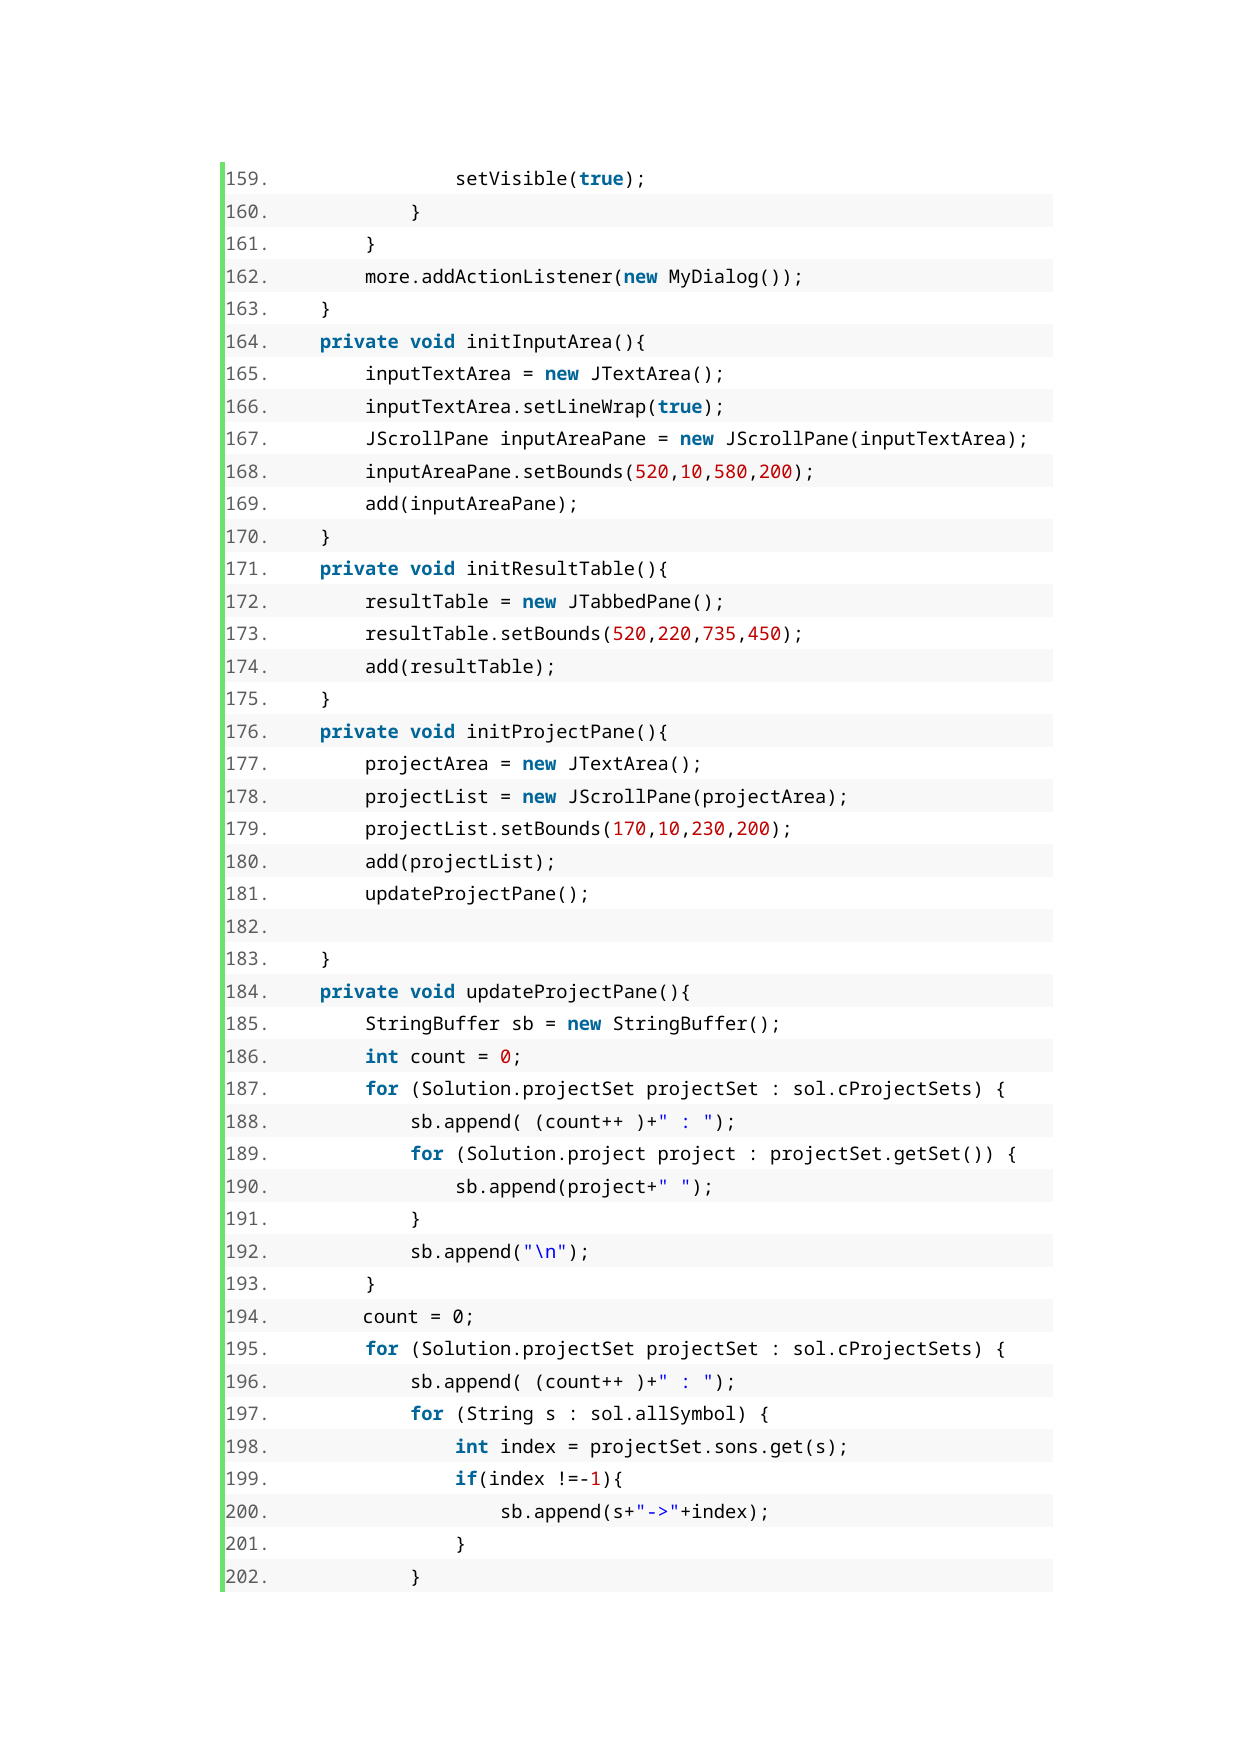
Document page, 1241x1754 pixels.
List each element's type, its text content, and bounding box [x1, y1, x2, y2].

list more.addActionListener(new MyDialog()); [225, 259, 1053, 292]
list sb.append("\n"); [225, 1234, 1053, 1267]
list for (Solution.project project : projectSet.getSet()) { [225, 1137, 1053, 1169]
list private void updateProjectPane(){ [225, 974, 1053, 1007]
list add(resultTable); [225, 649, 1053, 682]
list resultTable = new JTabbedPane(); [225, 584, 1053, 617]
list } [225, 1202, 1053, 1234]
list } [225, 942, 1053, 974]
list } [225, 194, 1053, 227]
list if(index !=-1){ [225, 1462, 1053, 1494]
list } [225, 682, 1053, 714]
list JScrollPane inputAreaPane = new JScrollPane(inputTextArea); [225, 422, 1053, 454]
list for (String s : sol.allSymbol) { [225, 1397, 1053, 1429]
list inputTextArea = new JTextArea(); [225, 357, 1053, 389]
list sb.append(project+" "); [225, 1169, 1053, 1202]
list int index = projectSet.sons.get(s); [225, 1429, 1053, 1462]
list inputTextArea.setLineWrap(true); [225, 389, 1053, 422]
list } [225, 519, 1053, 552]
list inputAreaPane.setBounds(520,10,580,200); [225, 454, 1053, 487]
list } [225, 1559, 1053, 1592]
list sb.append( (count++ )+" : "); [225, 1364, 1053, 1397]
list for (Solution.projectSet projectSet : sol.cProjectSets) { [225, 1332, 1053, 1364]
list projectArea = new JTextArea(); [225, 747, 1053, 779]
list projectList = new JScrollPane(projectArea); [225, 779, 1053, 812]
list resultTable.setBounds(520,220,735,450); [225, 617, 1053, 649]
list add(inputAreaPane); [225, 487, 1053, 519]
list private void initInputArea(){ [225, 324, 1053, 357]
list sb.append(s+"->"+index); [225, 1494, 1053, 1527]
list projectList.setBounds(170,10,230,200); [225, 812, 1053, 844]
list private void initResultTable(){ [225, 552, 1053, 584]
list private void initProjectPane(){ [225, 714, 1053, 747]
list } [225, 1527, 1053, 1559]
list int count = 0; [225, 1039, 1053, 1072]
list sb.append( (count++ )+" : "); [225, 1104, 1053, 1137]
list } [225, 1267, 1053, 1299]
list updateProjectPane(); [225, 877, 1053, 909]
list } [225, 292, 1053, 324]
list count = 0; [225, 1299, 1053, 1332]
list StringBuffer sb = new StringBuffer(); [225, 1007, 1053, 1039]
list add(projectList); [225, 844, 1053, 877]
list } [225, 227, 1053, 259]
list for (Solution.projectSet projectSet : sol.cProjectSets) { [225, 1072, 1053, 1104]
list setVisible(true); [225, 162, 1053, 194]
